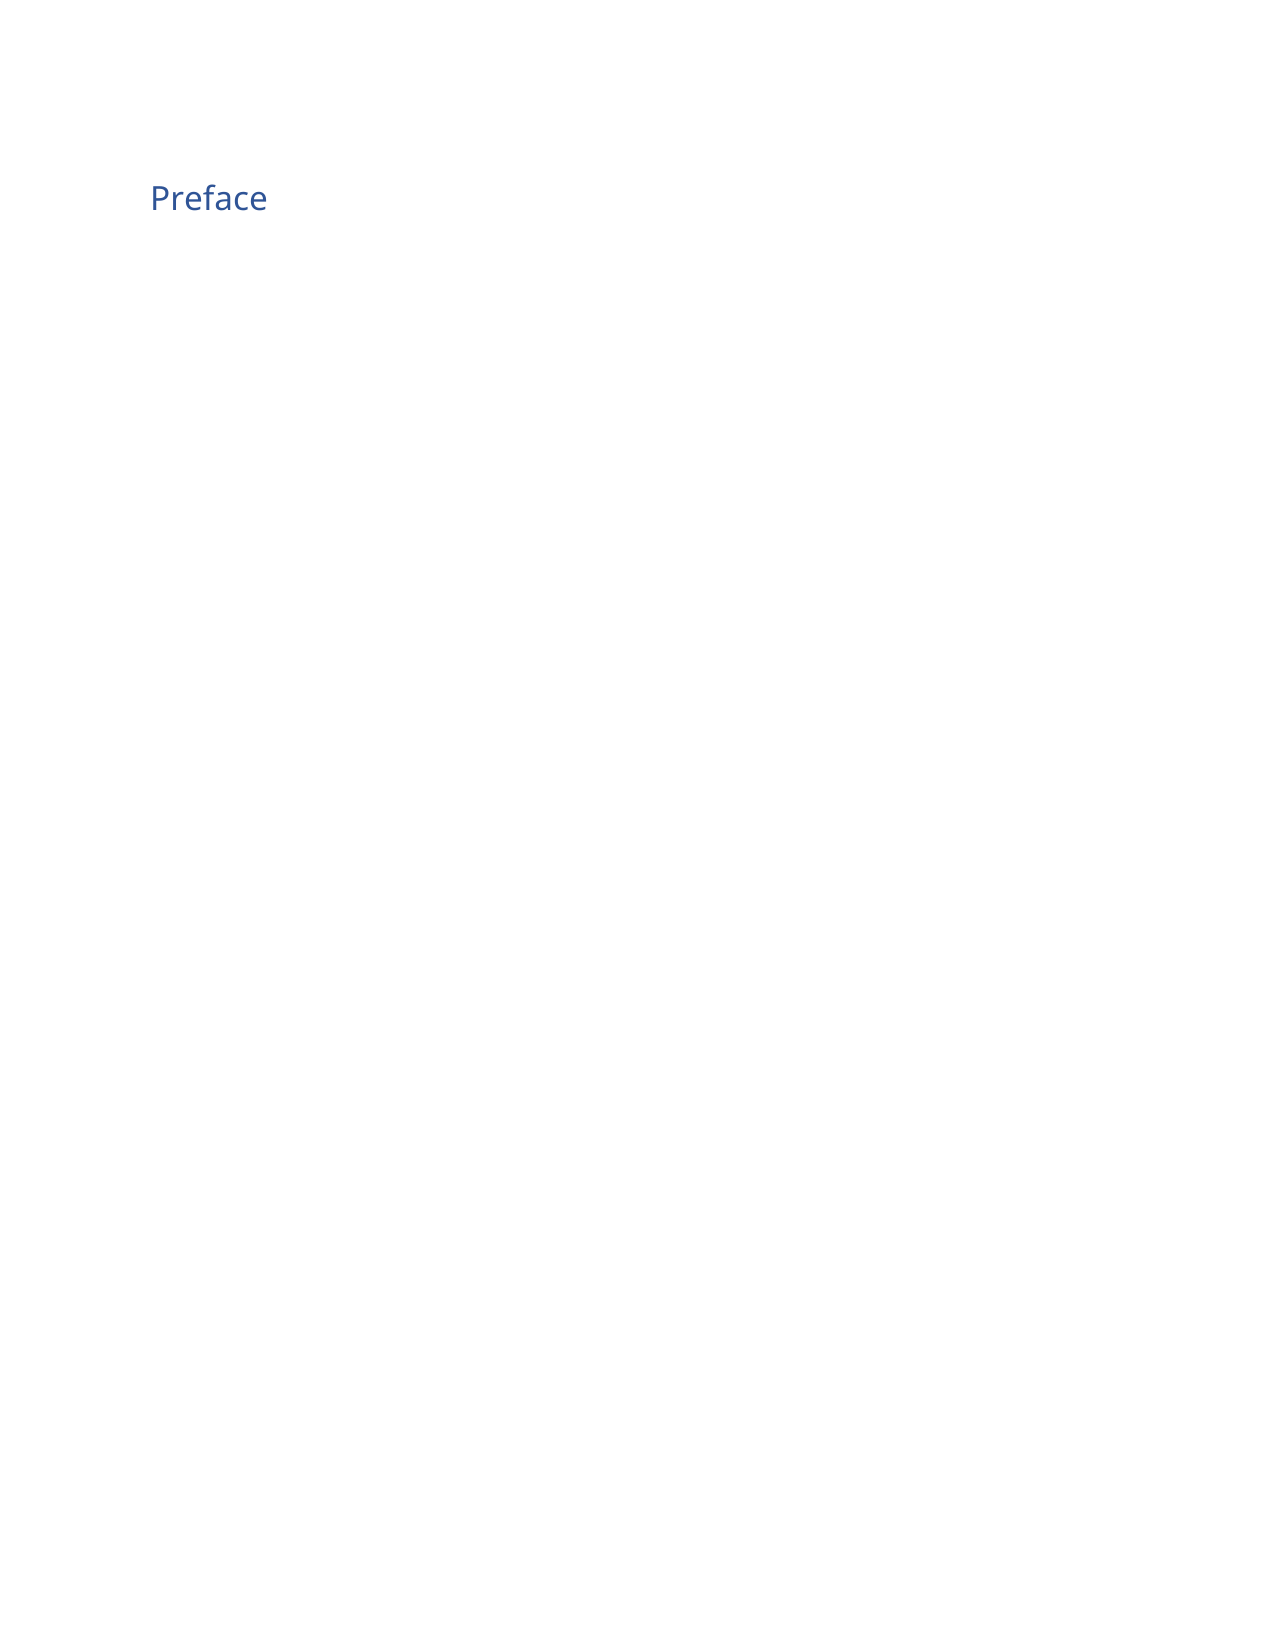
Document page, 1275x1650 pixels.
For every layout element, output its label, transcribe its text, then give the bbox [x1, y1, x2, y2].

subtitle Preface [150, 175, 1125, 220]
